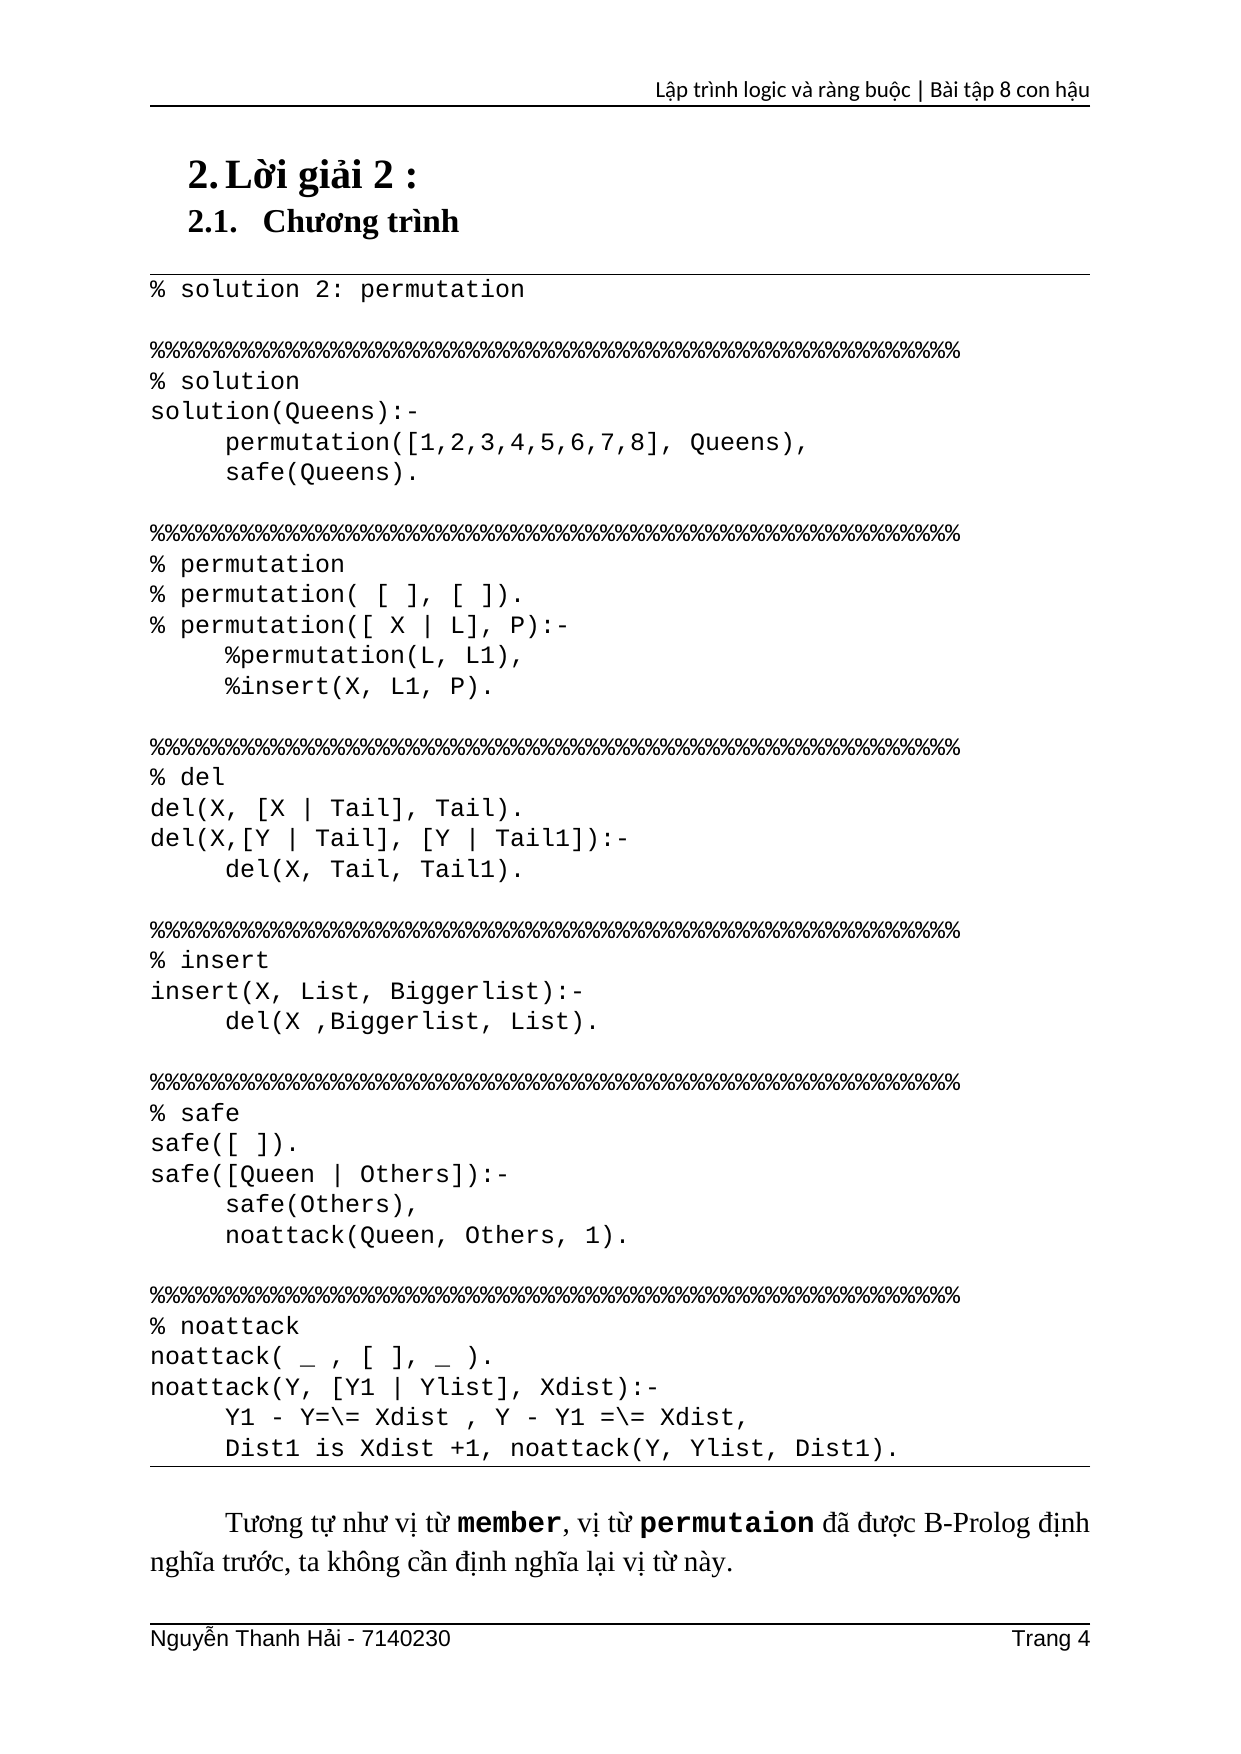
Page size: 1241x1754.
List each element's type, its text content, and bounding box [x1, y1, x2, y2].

list Chương trình [187, 202, 1090, 240]
text safe(Others), [150, 1188, 1090, 1219]
text safe([Queen | Others]):- [150, 1158, 1090, 1188]
text % noattack [150, 1310, 1090, 1341]
text % solution 2: permutation [150, 275, 1090, 305]
text %insert(X, L1, P). [150, 670, 1090, 702]
text Y1 - Y=\= Xdist , Y - Y1 =\= Xdist, [150, 1402, 1090, 1432]
text noattack(Y, [Y1 | Ylist], Xdist):- [150, 1371, 1090, 1402]
text Dist1 is Xdist +1, noattack(Y, Ylist, Dist1). [150, 1432, 1090, 1466]
text %%%%%%%%%%%%%%%%%%%%%%%%%%%%%%%%%%%%%%%%%%%%%%%%%%%%%% [150, 1066, 1090, 1097]
text % insert [150, 945, 1090, 975]
text permutation([1,2,3,4,5,6,7,8], Queens), [150, 426, 1090, 457]
text % permutation [150, 548, 1090, 579]
text del(X ,Biggerlist, List). [150, 1006, 1090, 1037]
list Lời giải 2 : [187, 150, 1090, 198]
text % permutation([ X | L], P):- [150, 609, 1090, 640]
text del(X, [X | Tail], Tail). [150, 792, 1090, 823]
text Tương tự như vị từ member, vị từ permutaion đã được B-Prolog định nghĩa trước, ta không cần định nghĩa lại vị từ này. [150, 1505, 1090, 1577]
text % del [150, 762, 1090, 792]
text %%%%%%%%%%%%%%%%%%%%%%%%%%%%%%%%%%%%%%%%%%%%%%%%%%%%%% [150, 1280, 1090, 1310]
text %%%%%%%%%%%%%%%%%%%%%%%%%%%%%%%%%%%%%%%%%%%%%%%%%%%%%% [150, 914, 1090, 945]
text %permutation(L, L1), [150, 640, 1090, 670]
text %%%%%%%%%%%%%%%%%%%%%%%%%%%%%%%%%%%%%%%%%%%%%%%%%%%%%% [150, 518, 1090, 548]
text %%%%%%%%%%%%%%%%%%%%%%%%%%%%%%%%%%%%%%%%%%%%%%%%%%%%%% [150, 731, 1090, 762]
text safe([ ]). [150, 1127, 1090, 1158]
text noattack(Queen, Others, 1). [150, 1219, 1090, 1251]
text del(X,[Y | Tail], [Y | Tail1]):- [150, 823, 1090, 853]
text % solution [150, 365, 1090, 396]
text del(X, Tail, Tail1). [150, 853, 1090, 885]
text %%%%%%%%%%%%%%%%%%%%%%%%%%%%%%%%%%%%%%%%%%%%%%%%%%%%%% [150, 334, 1090, 365]
text solution(Queens):- [150, 396, 1090, 426]
text % safe [150, 1097, 1090, 1127]
text safe(Queens). [150, 457, 1090, 488]
text % permutation( [ ], [ ]). [150, 579, 1090, 609]
text insert(X, List, Biggerlist):- [150, 975, 1090, 1006]
text noattack( _ , [ ], _ ). [150, 1341, 1090, 1371]
